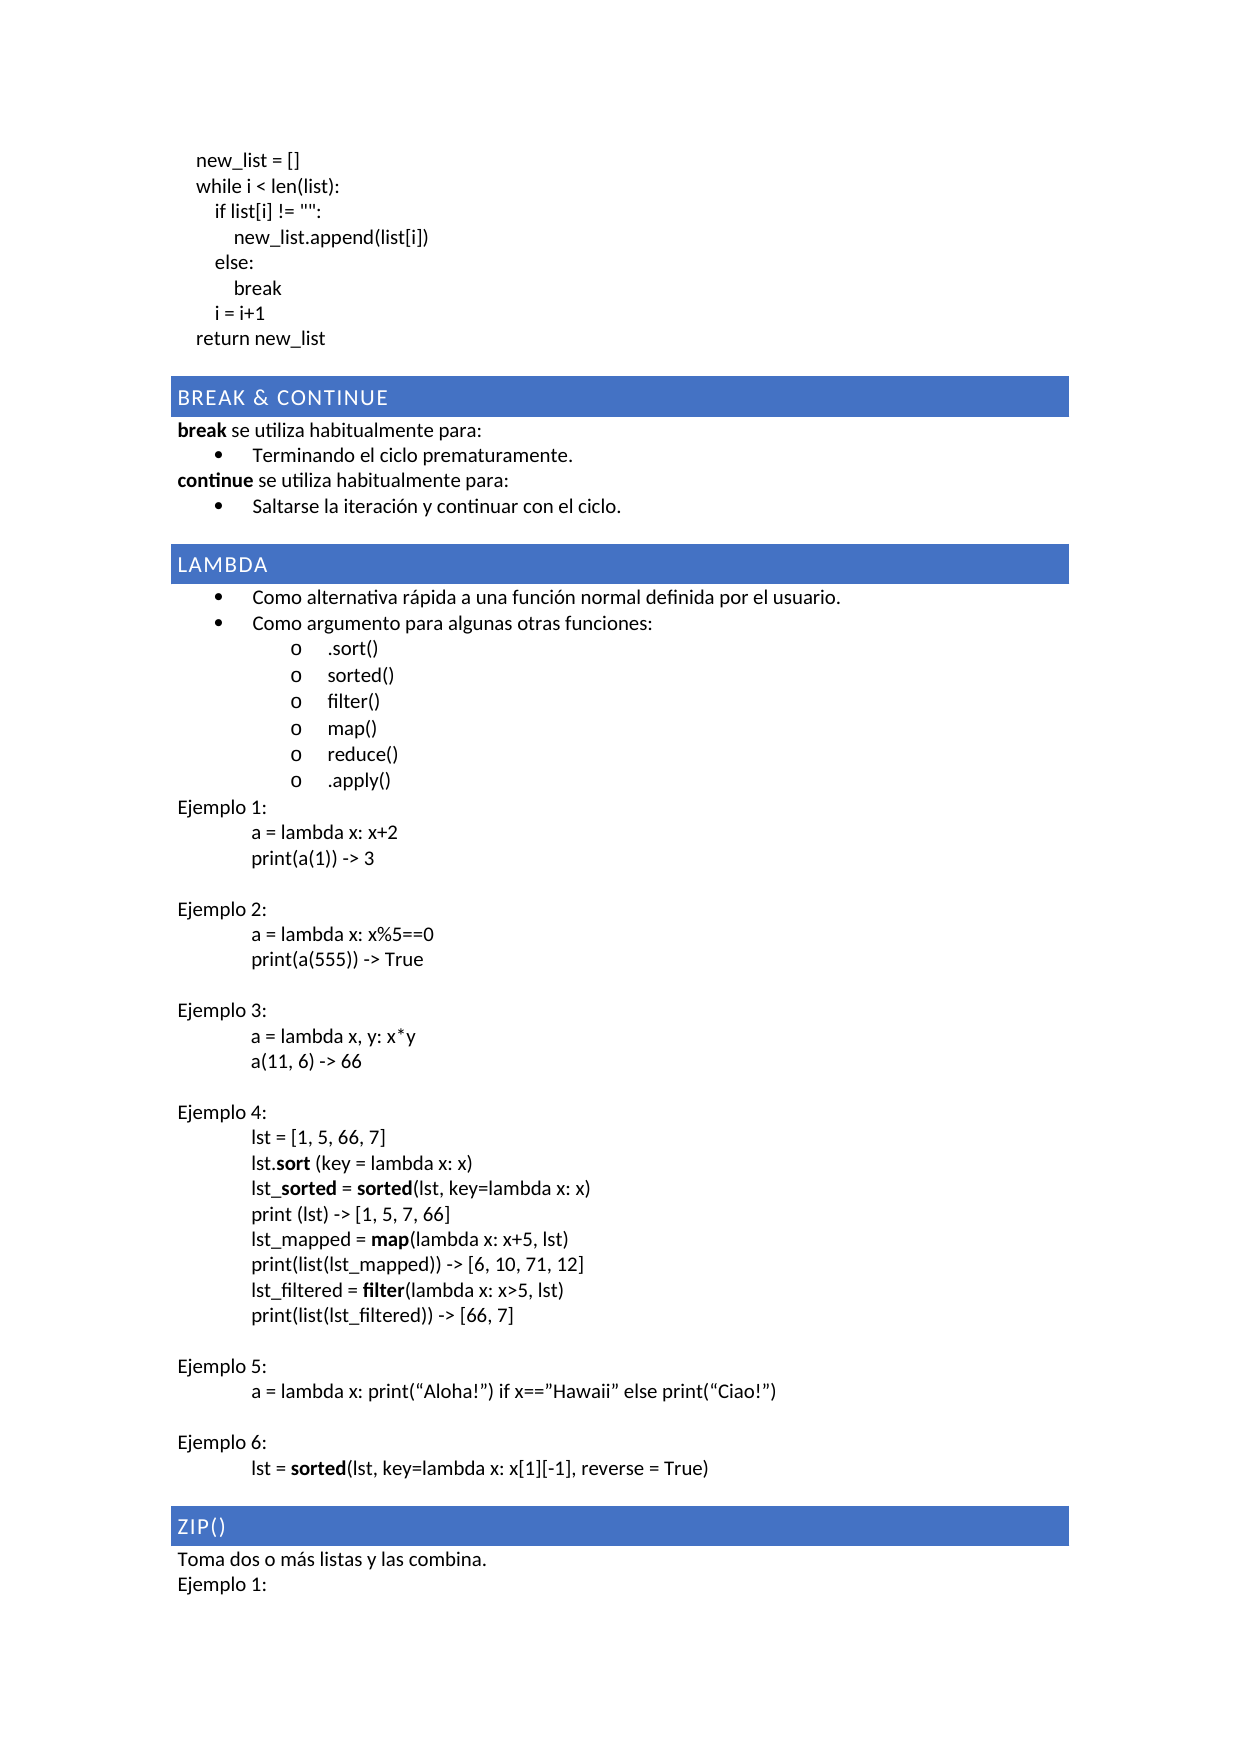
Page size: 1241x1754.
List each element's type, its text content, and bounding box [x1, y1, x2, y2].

text new_list = [] [177, 148, 1063, 173]
text a = lambda x, y: x*y a(11, 6) -> 66 [251, 1023, 1063, 1074]
text Ejemplo 1: [177, 1572, 1063, 1597]
text Ejemplo 3: [177, 997, 1063, 1023]
text Ejemplo 4: [177, 1099, 1063, 1124]
text if list[i] != "": [177, 198, 1063, 224]
text Toma dos o más listas y las combina. [177, 1546, 1063, 1572]
list sorted() [290, 662, 1063, 688]
text break se utiliza habitualmente para: [177, 417, 1063, 442]
text i = i+1 [177, 300, 1063, 326]
text a = lambda x: x%5==0 print(a(555)) -> True [251, 921, 1063, 972]
list map() [290, 715, 1063, 741]
text Ejemplo 2: [177, 896, 1063, 921]
text lst = sorted(lst, key=lambda x: x[1][-1], reverse = True) [177, 1455, 1063, 1480]
list Como argumento para algunas otras funciones: [215, 610, 1063, 635]
text a = lambda x: x+2 print(a(1)) -> 3 [251, 819, 1063, 870]
subtitle BREAK & CONTINUE [177, 383, 1063, 411]
text new_list.append(list[i]) [177, 224, 1063, 249]
text return new_list [177, 326, 1063, 351]
text Ejemplo 6: [177, 1429, 1063, 1455]
text while i < len(list): [177, 173, 1063, 198]
text lst_filtered = filter(lambda x: x>5, lst) print(list(lst_filtered)) -> [66, 7] [251, 1277, 1063, 1328]
text else: [177, 249, 1063, 275]
text a = lambda x: print(“Aloha!”) if x==”Hawaii” else print(“Ciao!”) [177, 1379, 1063, 1404]
text continue se utiliza habitualmente para: [177, 468, 1063, 493]
text Ejemplo 5: [177, 1353, 1063, 1379]
text lst = [1, 5, 66, 7] lst.sort (key = lambda x: x) lst_sorted = sorted(lst, key=lambda x: x) print (lst) -> [1, 5, 7, 66] lst_mapped = map(lambda x: x+5, lst) print(list(lst_mapped)) -> [6, 10, 71, 12] [251, 1124, 1063, 1277]
subtitle LAMBDA [177, 550, 1063, 578]
list filter() [290, 688, 1063, 715]
list Terminando el ciclo prematuramente. [215, 442, 1063, 468]
list reduce() [290, 741, 1063, 768]
list .sort() [290, 635, 1063, 662]
text Ejemplo 1: [177, 794, 1063, 819]
list Como alternativa rápida a una función normal definida por el usuario. [215, 584, 1063, 610]
list .apply() [290, 768, 1063, 794]
subtitle ZIP() [177, 1512, 1063, 1540]
list Saltarse la iteración y continuar con el ciclo. [215, 493, 1063, 518]
text break [177, 275, 1063, 300]
